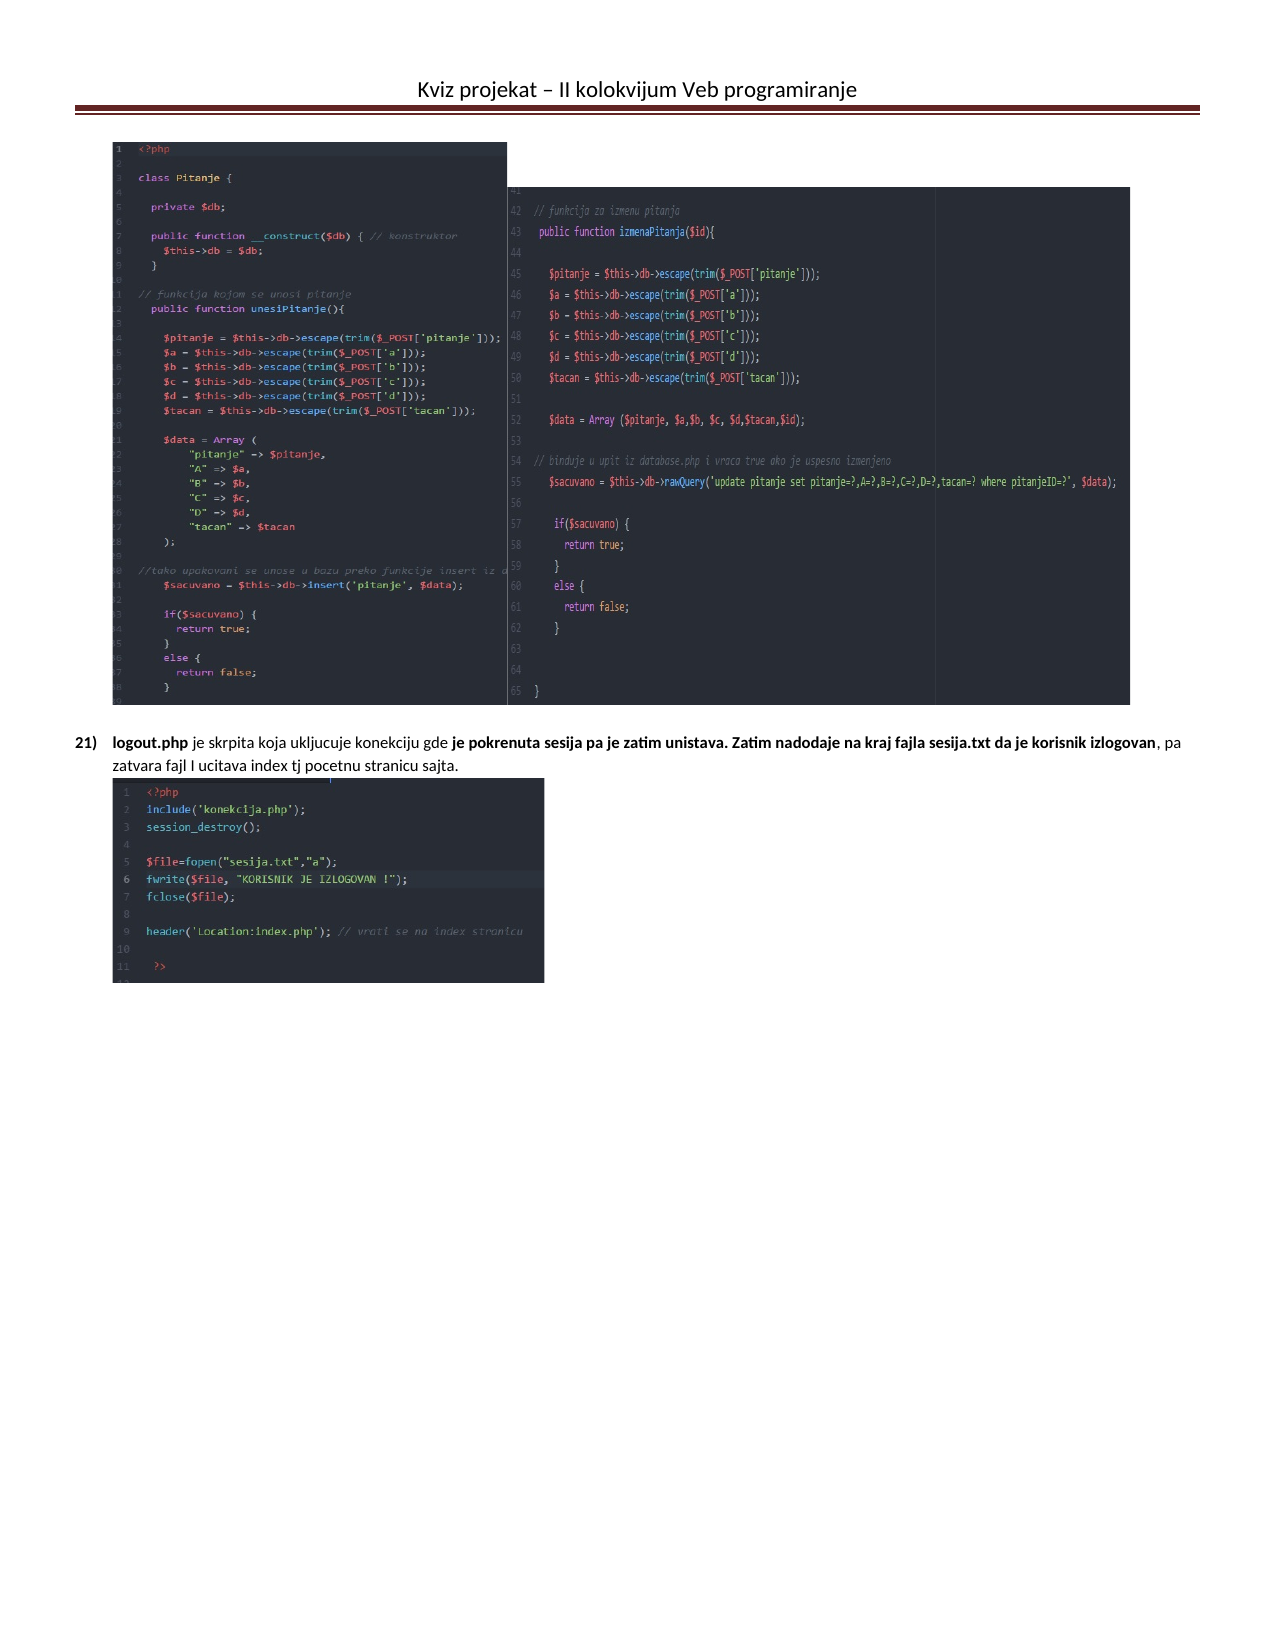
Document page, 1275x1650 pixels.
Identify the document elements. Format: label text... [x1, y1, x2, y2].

picture [112, 142, 1130, 705]
list logout.php je skrpita koja ukljucuje konekciju gde je pokrenuta sesija pa je zatim unistava. Zatim nadodaje na kraj fajla sesija.txt da je korisnik izlogovan, pa zatvara fajl I ucitava index tj pocetnu stranicu sajta. [75, 732, 1200, 776]
picture [112, 778, 545, 983]
